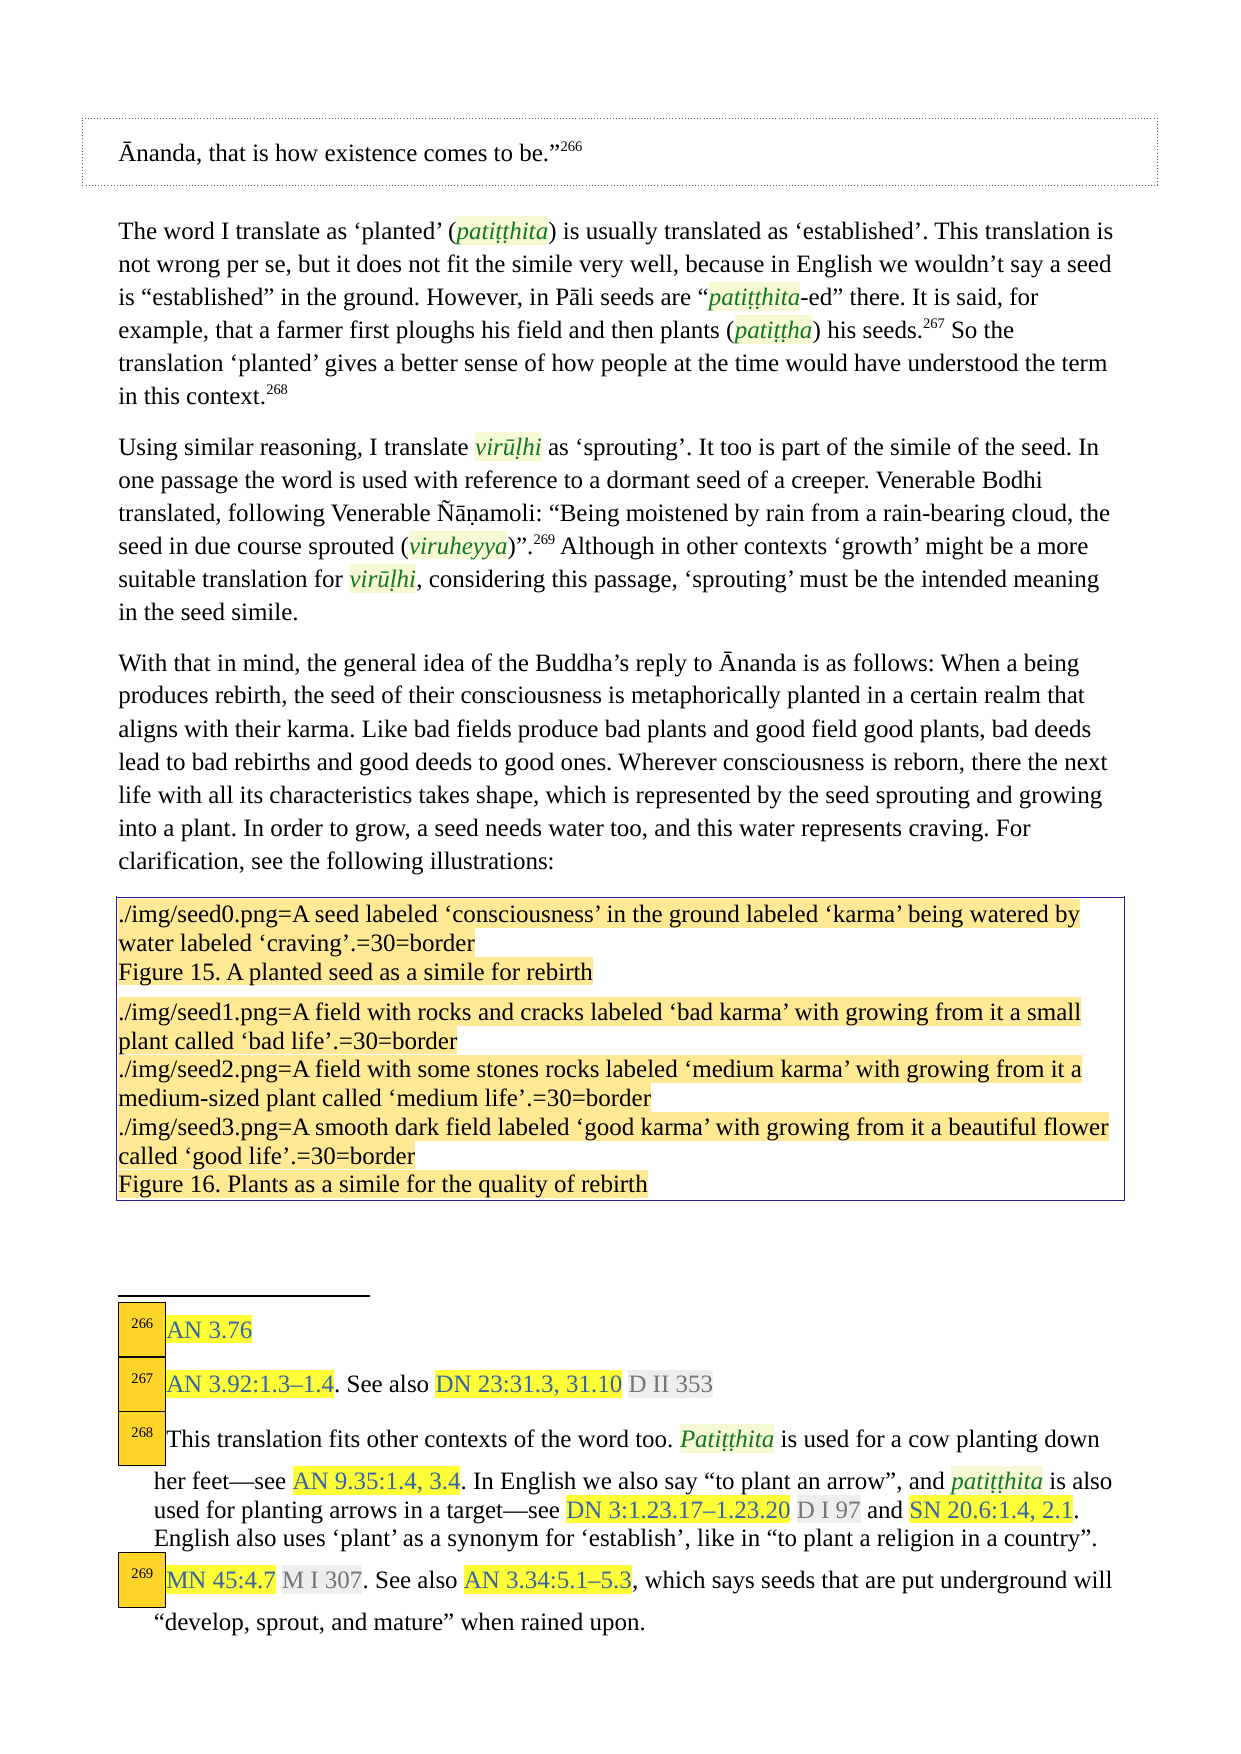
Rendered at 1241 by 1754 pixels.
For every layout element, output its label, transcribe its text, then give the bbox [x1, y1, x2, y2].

text ./img/seed1.png=A field with rocks and cracks labeled ‘bad karma’ with growing from it a small plant called ‘bad life’.=30=border ./img/seed2.png=A field with some stones rocks labeled ‘medium karma’ with growing from it a medium-sized plant called ‘medium life’.=30=border ./img/seed3.png=A smooth dark field labeled ‘good karma’ with growing from it a beautiful flower called ‘good life’.=30=border Figure 16. Plants as a simile for the quality of rebirth [117, 994, 1124, 1200]
text With that in mind, the general idea of the Buddha’s reply to Ānanda is as follows: When a being produces rebirth, the seed of their consciousness is metaphorically planted in a certain realm that aligns with their karma. Like bad fields produce bad plants and good field good plants, bad deeds lead to bad rebirths and good deeds to good ones. Wherever consciousness is reborn, there the next life with all its characteristics takes shape, which is represented by the seed sprouting and growing into a plant. In order to grow, a seed needs water too, and this water represents craving. For clarification, see the following illustrations: [118, 648, 1122, 874]
text Using similar reasoning, I translate virūḷhi as ‘sprouting’. It too is part of the simile of the seed. In one passage the word is used with reference to a dormant seed of a creeper. Venerable Bodhi translated, following Venerable Ñāṇamoli: “Being moistened by rain from a rain-bearing cloud, the seed in due course sprouted (viruheyya)”. Although in other contexts ‘growth’ might be a more suitable translation for virūḷhi, considering this passage, ‘sprouting’ must be the intended meaning in the seed simile. [118, 432, 1122, 626]
text The word I translate as ‘planted’ (patiṭṭhita) is usually translated as ‘established’. This translation is not wrong per se, but it does not fit the simile very well, because in English we wouldn’t say a seed is “established” in the ground. However, in Pāli seeds are “patiṭṭhita-ed” there. It is said, for example, that a farmer first ploughs his field and then plants (patiṭṭha) his seeds. So the translation ‘planted’ gives a better sense of how people at the time would have understood the term in this context. [118, 216, 1122, 410]
text ./img/seed0.png=A seed labeled ‘consciousness’ in the ground labeled ‘karma’ being watered by water labeled ‘craving’.=30=border Figure 15. A planted seed as a simile for rebirth [117, 898, 1124, 985]
text Ānanda, that is how existence comes to be.” [82, 118, 1158, 186]
